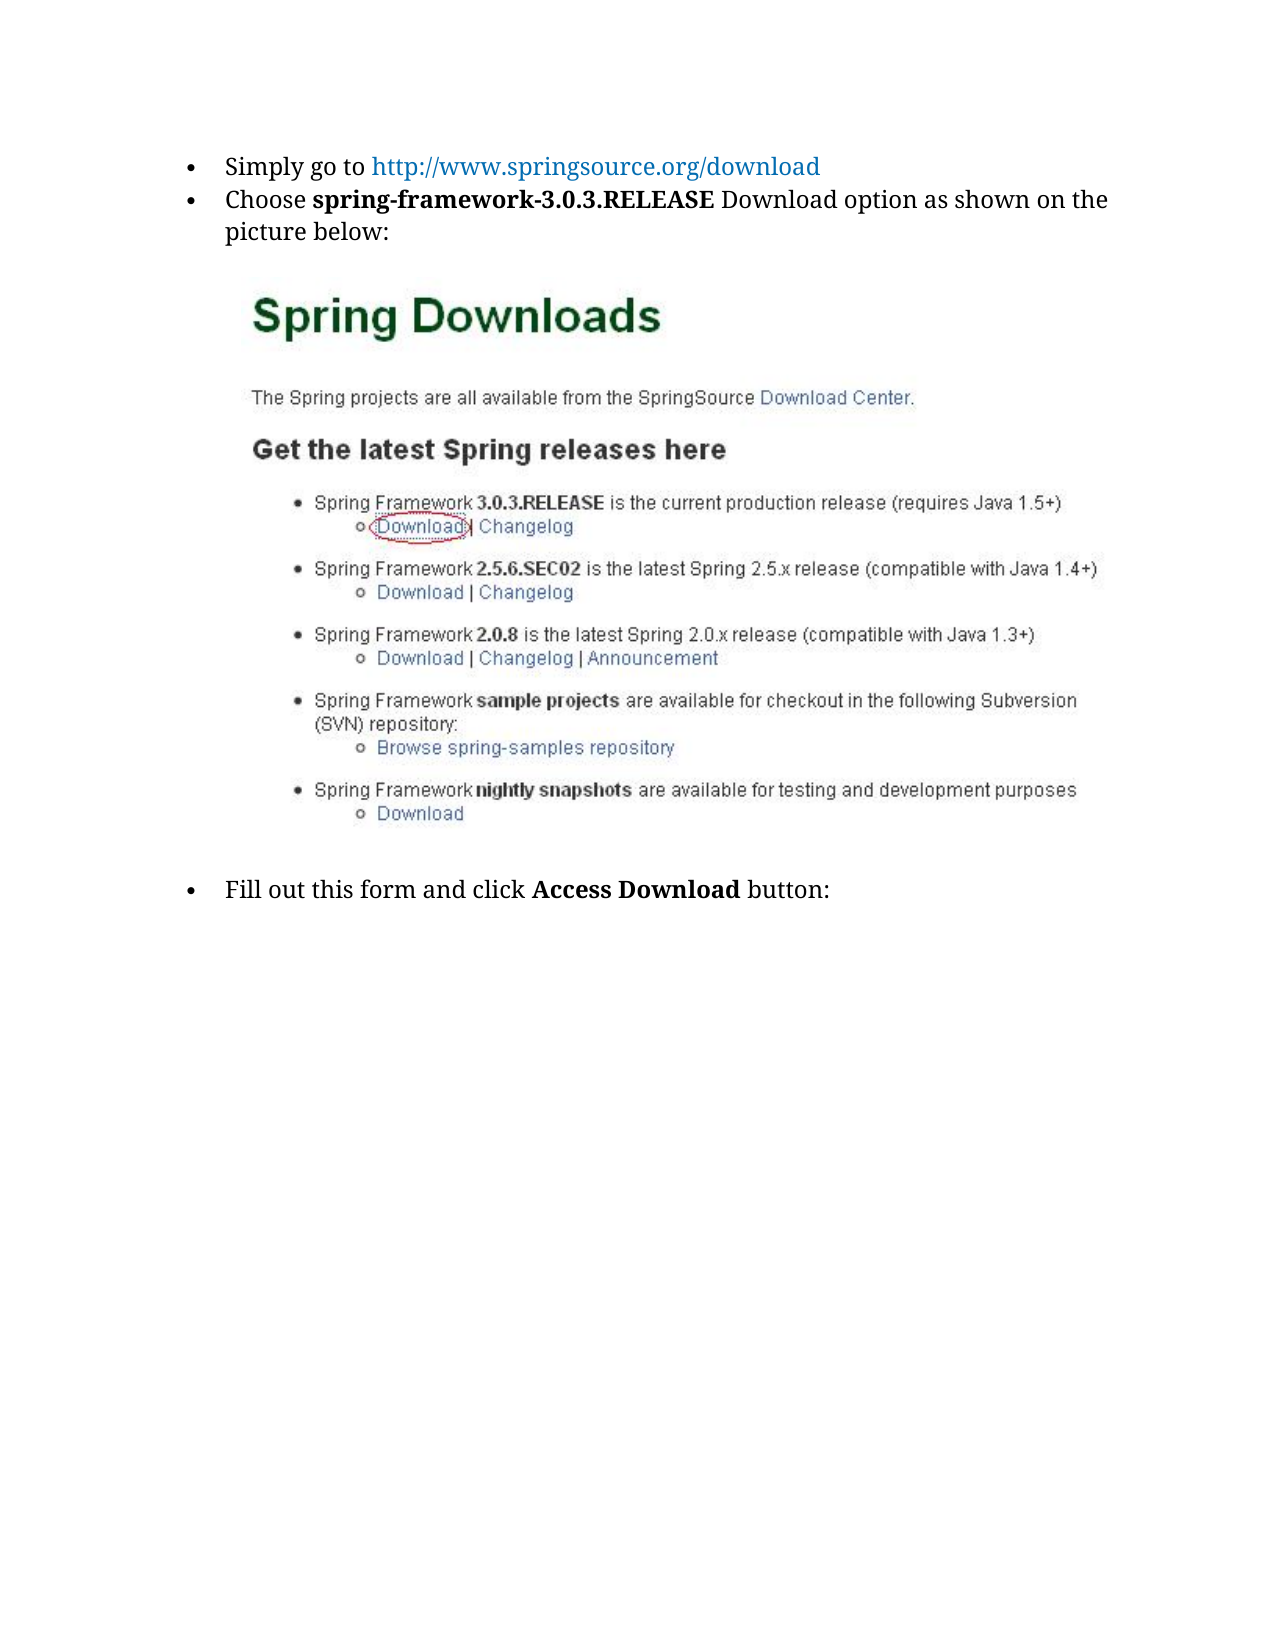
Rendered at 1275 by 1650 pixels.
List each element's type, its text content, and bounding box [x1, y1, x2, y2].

list Simply go to http://www.springsource.org/download [187, 150, 1125, 183]
list Fill out this form and click Access Download button: [187, 872, 1125, 905]
list Choose spring-framework-3.0.3.RELEASE Download option as shown on the picture below: [187, 183, 1125, 248]
picture [241, 277, 1109, 844]
